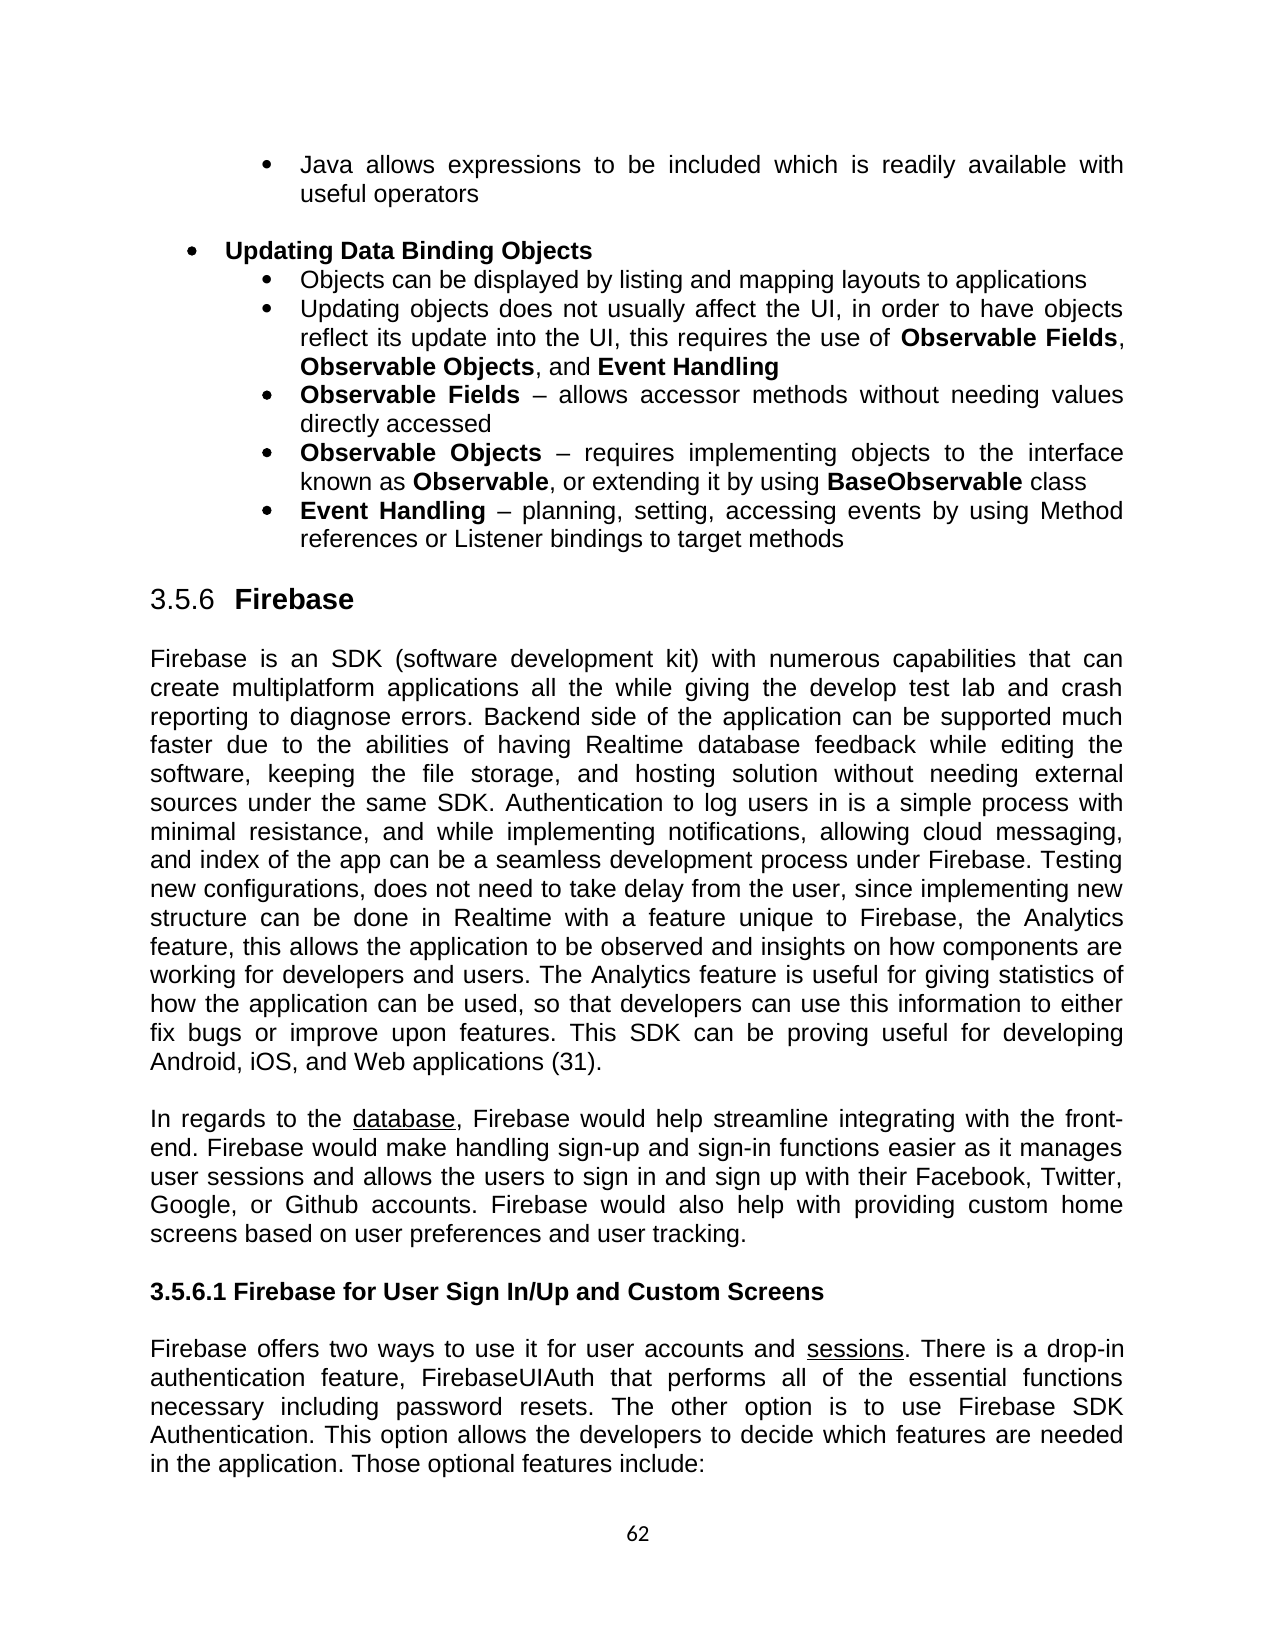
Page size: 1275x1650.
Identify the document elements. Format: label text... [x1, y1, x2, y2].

text Firebase is an SDK (software development kit) with numerous capabilities that can create multiplatform applications all the while giving the develop test lab and crash reporting to diagnose errors. Backend side of the application can be supported much faster due to the abilities of having Realtime database feedback while editing the software, keeping the file storage, and hosting solution without needing external sources under the same SDK. Authentication to log users in is a simple process with minimal resistance, and while implementing notifications, allowing cloud messaging, and index of the app can be a seamless development process under Firebase. Testing new configurations, does not need to take delay from the user, since implementing new structure can be done in Realtime with a feature unique to Firebase, the Analytics feature, this allows the application to be observed and insights on how components are working for developers and users. The Analytics feature is useful for giving statistics of how the application can be used, so that developers can use this information to either fix bugs or improve upon features. This SDK can be proving useful for developing Android, iOS, and Web applications (31). [150, 644, 1125, 1076]
subtitle Firebase [150, 582, 1125, 616]
text Firebase offers two ways to use it for user accounts and sessions. There is a drop-in authentication feature, FirebaseUIAuth that performs all of the essential functions necessary including password resets. The other option is to use Firebase SDK Authentication. This option allows the developers to decide which features are needed in the application. Those optional features include: [150, 1334, 1125, 1478]
list Objects can be displayed by listing and mapping layouts to applications [262, 265, 1125, 294]
list Java allows expressions to be included which is readily available with useful operators [262, 150, 1125, 208]
list Updating Data Binding Objects [187, 236, 1125, 265]
list Observable Fields – allows accessor methods without needing values directly accessed [262, 380, 1125, 438]
text In regards to the database, Firebase would help streamline integrating with the front-end. Firebase would make handling sign-up and sign-in functions easier as it manages user sessions and allows the users to sign in and sign up with their Facebook, Twitter, Google, or Github accounts. Firebase would also help with providing custom home screens based on user preferences and user tracking. [150, 1104, 1125, 1248]
list Event Handling – planning, setting, accessing events by using Method references or Listener bindings to target methods [262, 496, 1125, 553]
list Observable Objects – requires implementing objects to the interface known as Observable, or extending it by using BaseObservable class [262, 438, 1125, 496]
list Updating objects does not usually affect the UI, in order to have objects reflect its update into the UI, this requires the use of Observable Fields, Observable Objects, and Event Handling [262, 294, 1125, 380]
text 3.5.6.1 Firebase for User Sign In/Up and Custom Screens [150, 1277, 1125, 1306]
